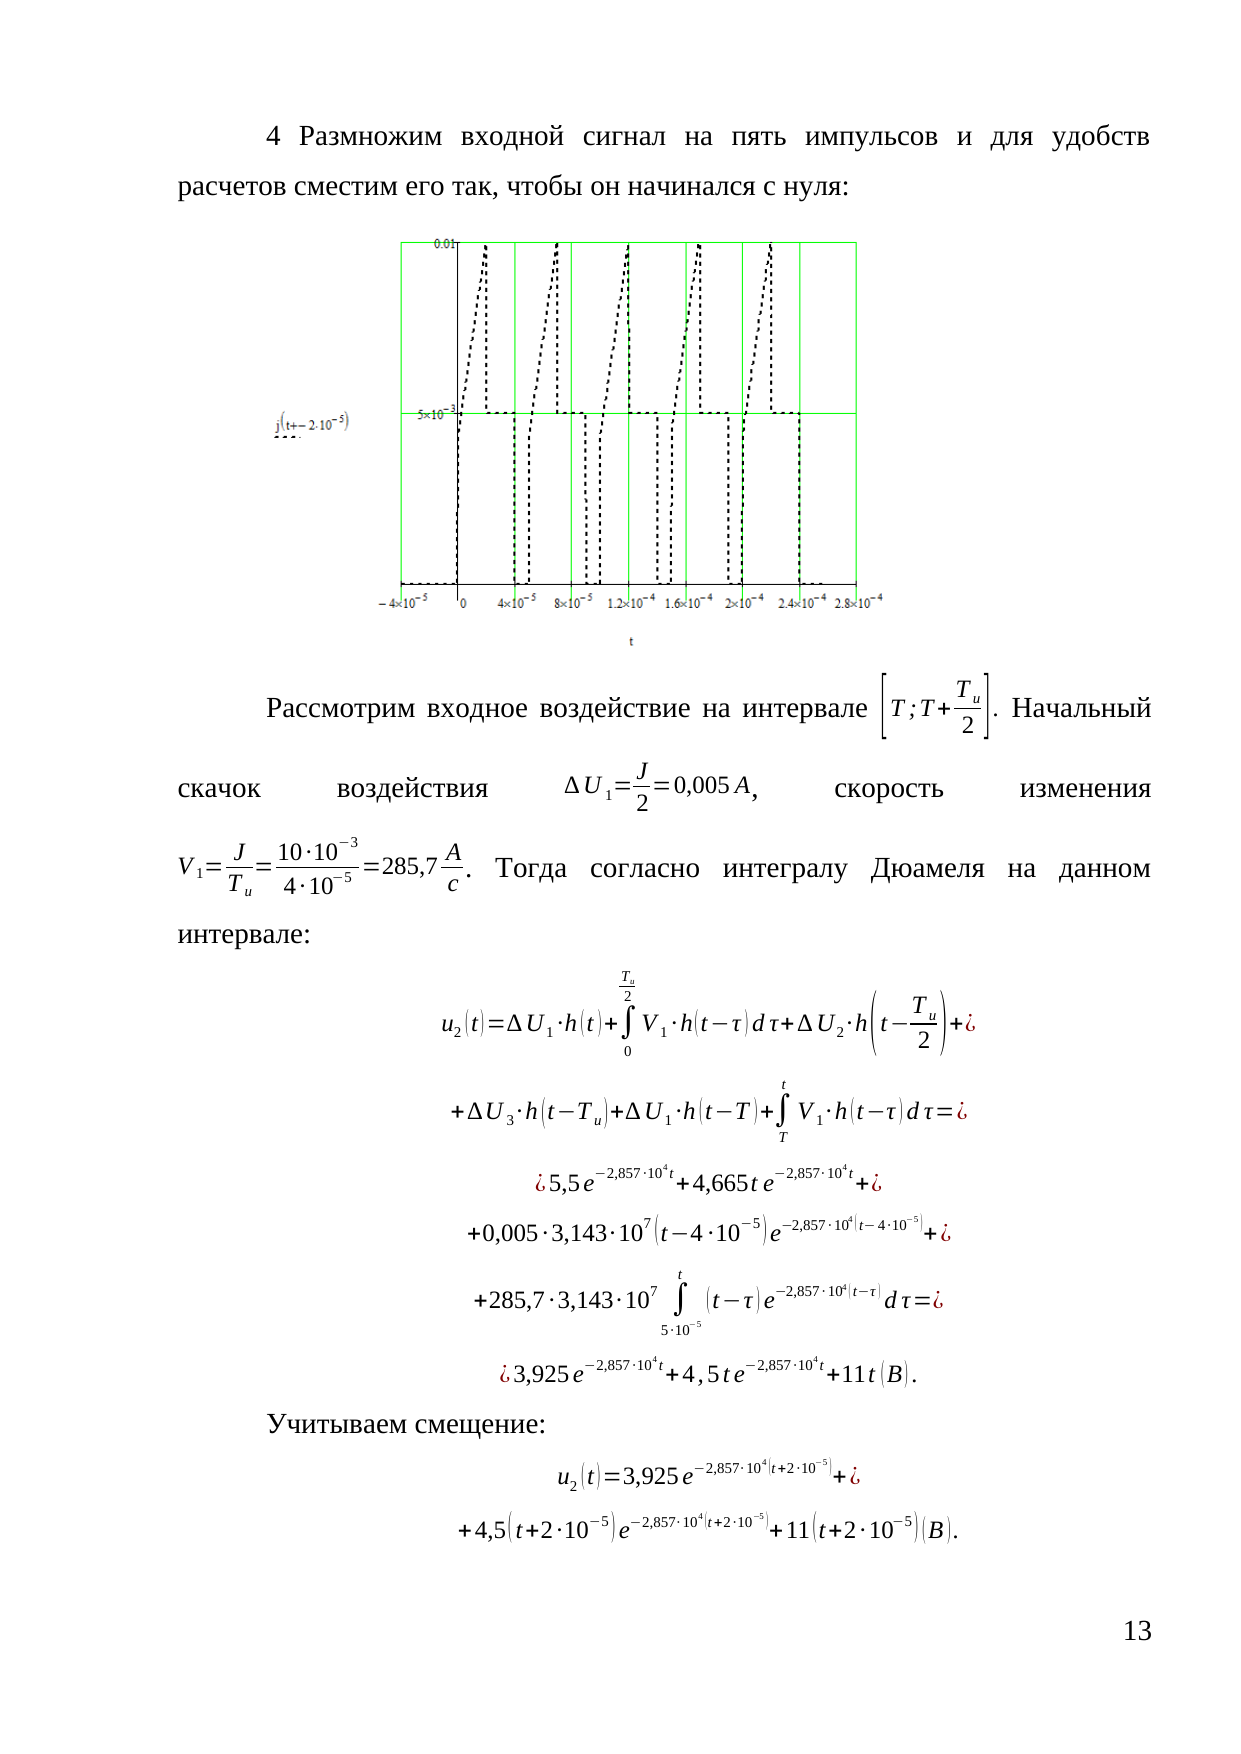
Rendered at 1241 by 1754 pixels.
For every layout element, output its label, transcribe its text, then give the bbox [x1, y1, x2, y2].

picture [265, 218, 983, 656]
text Учитываем смещение: [177, 1406, 1152, 1440]
text 4 Размножим входной сигнал на пять импульсов и для удобств расчетов сместим его так, чтобы он начинался с нуля: [177, 118, 1152, 202]
text Рассмотрим входное воздействие на интервале Начальный скачок воздействия , скорость изменения . Тогда согласно интегралу Дюамеля на данном интервале: [177, 672, 1152, 950]
